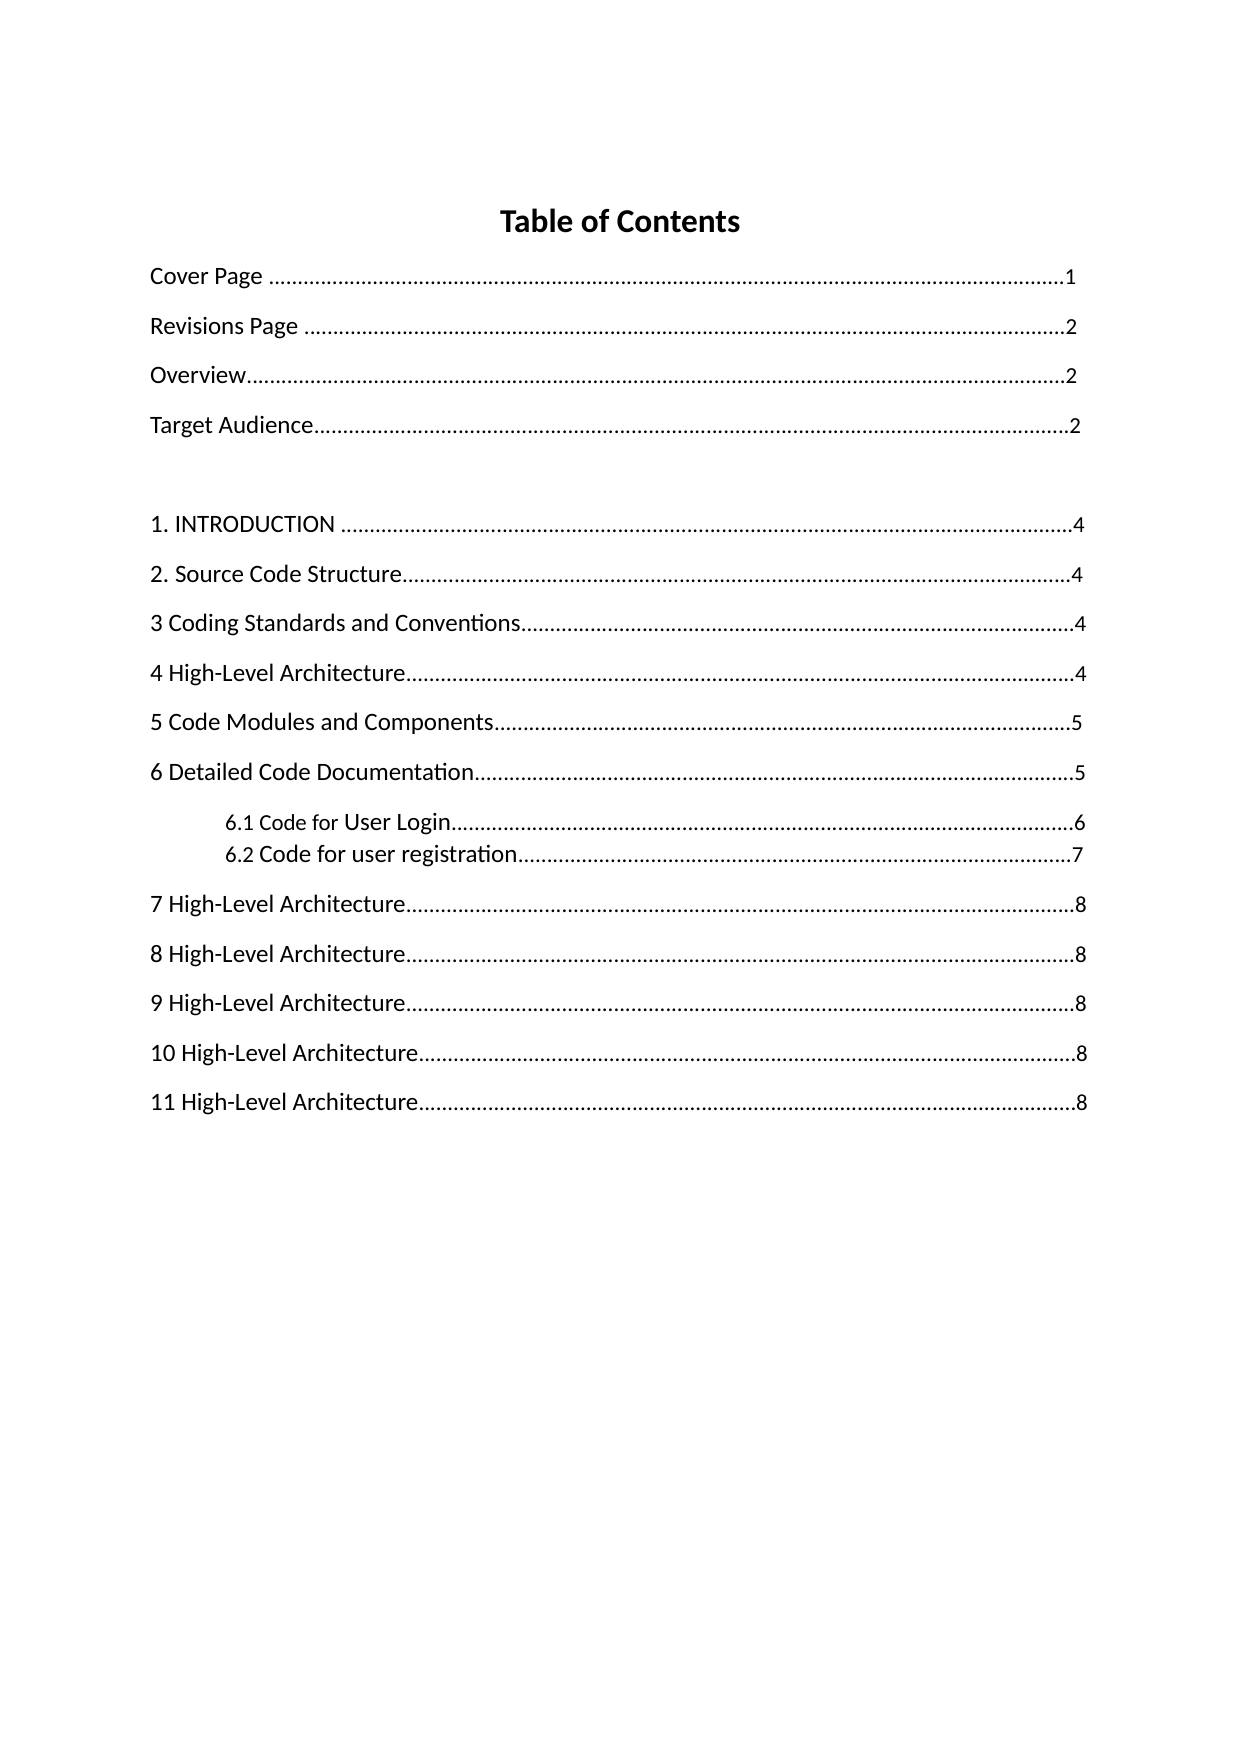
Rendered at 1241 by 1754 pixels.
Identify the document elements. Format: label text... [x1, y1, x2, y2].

text 11 High-Level Architecture..................................................................................................................8 [150, 1086, 1090, 1117]
list 6.1 Code for User Login............................................................................................................6 [225, 806, 1090, 836]
text 6 Detailed Code Documentation........................................................................................................5 [150, 756, 1090, 787]
text 8 High-Level Architecture....................................................................................................................8 [150, 938, 1090, 968]
text Cover Page ..........................................................................................................................................1 [150, 260, 1090, 291]
text Target Audience...................................................................................................................................2 [150, 409, 1090, 439]
text 7 High-Level Architecture....................................................................................................................8 [150, 888, 1090, 919]
text 10 High-Level Architecture..................................................................................................................8 [150, 1037, 1090, 1067]
text 2. Source Code Structure....................................................................................................................4 [150, 558, 1090, 588]
text 3 Coding Standards and Conventions................................................................................................4 [150, 607, 1090, 638]
text 4 High-Level Architecture....................................................................................................................4 [150, 657, 1090, 687]
text Overview..............................................................................................................................................2 [150, 359, 1090, 390]
text 5 Code Modules and Components....................................................................................................5 [150, 706, 1090, 737]
text 9 High-Level Architecture....................................................................................................................8 [150, 987, 1090, 1018]
text Revisions Page ....................................................................................................................................2 [150, 310, 1090, 340]
text 1. INTRODUCTION ...............................................................................................................................4 [150, 508, 1090, 539]
list 6.2 Code for user registration................................................................................................7 [225, 838, 1090, 869]
text Table of Contents [150, 199, 1090, 240]
